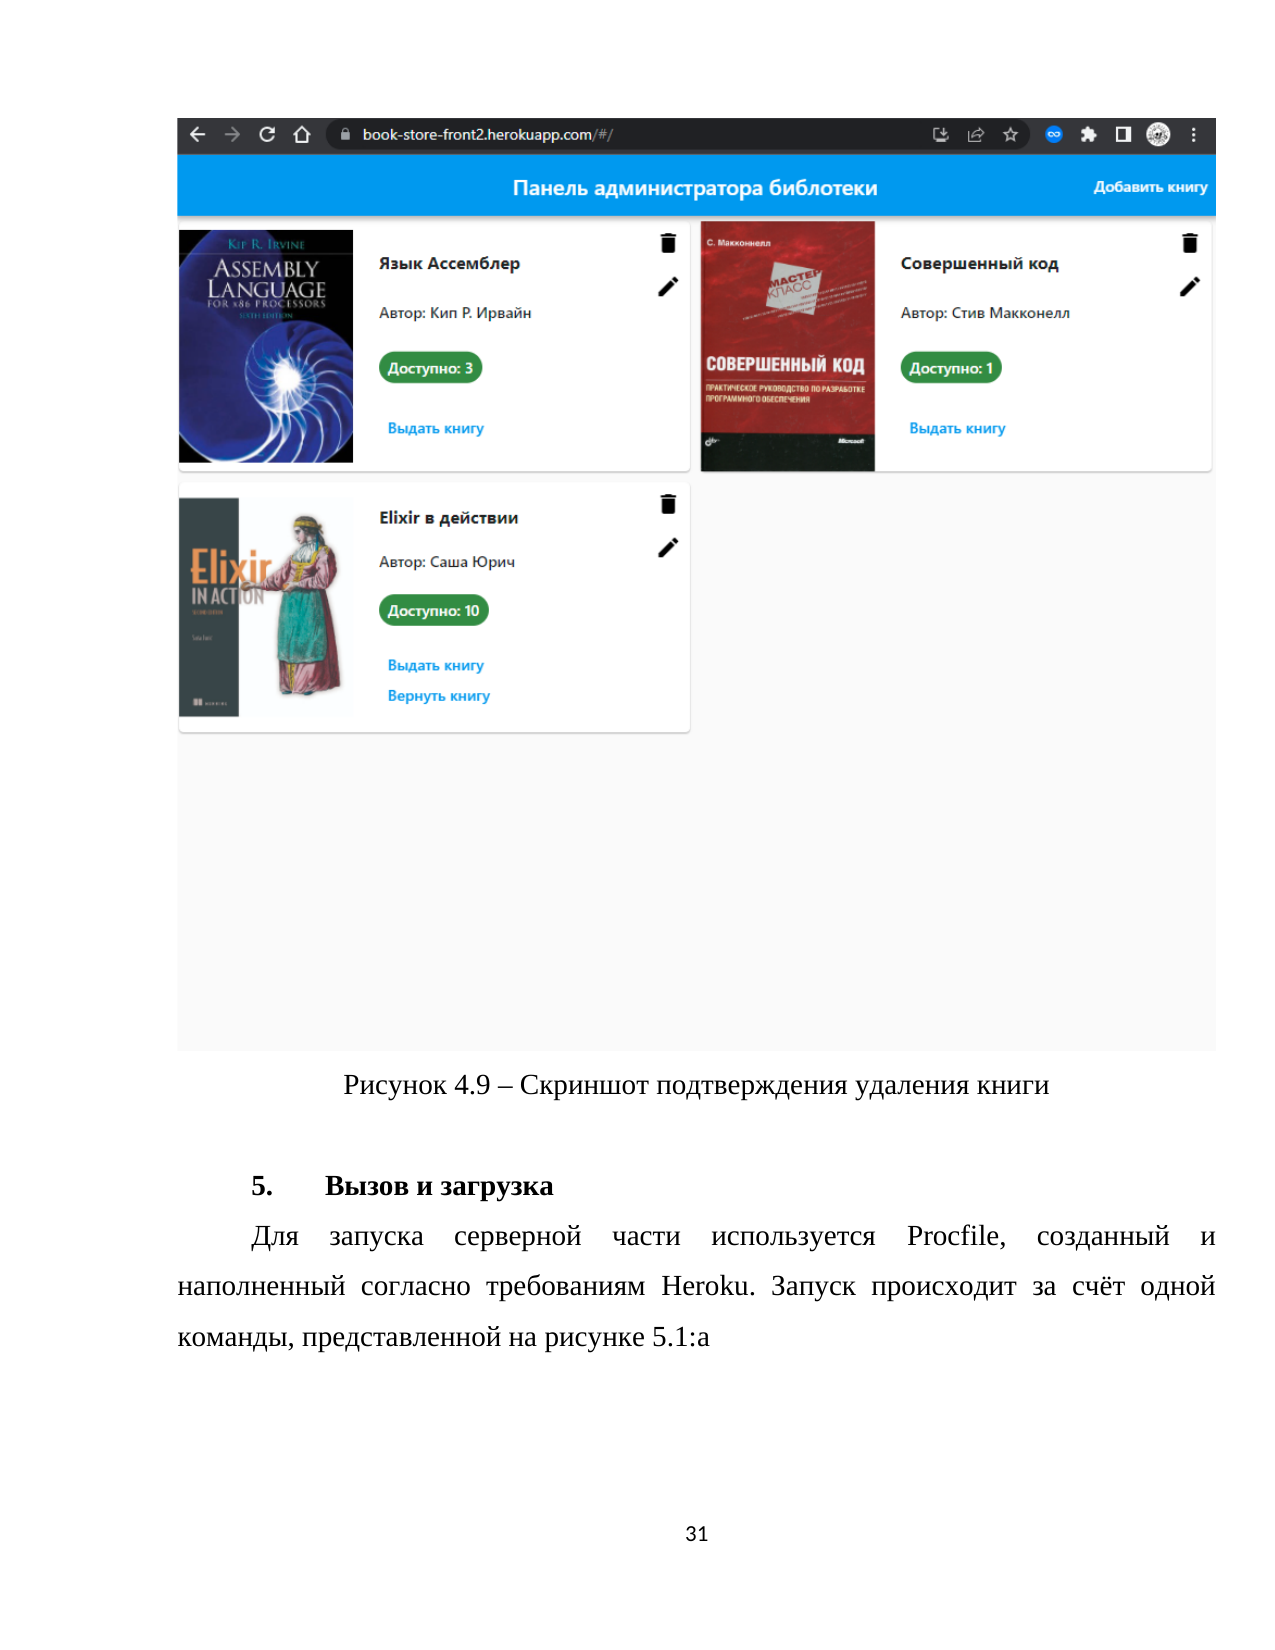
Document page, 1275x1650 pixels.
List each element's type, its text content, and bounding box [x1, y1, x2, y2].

list Вызов и загрузка [177, 1168, 1216, 1201]
text Рисунок 4.9 – Скриншот подтверждения удаления книги [177, 1067, 1216, 1101]
text Для запуска серверной части используется Procfile, созданный и наполненный согласно требованиям Heroku. Запуск происходит за счёт одной команды, представленной на рисунке 5.1:a [177, 1218, 1216, 1352]
picture [177, 118, 1216, 1051]
